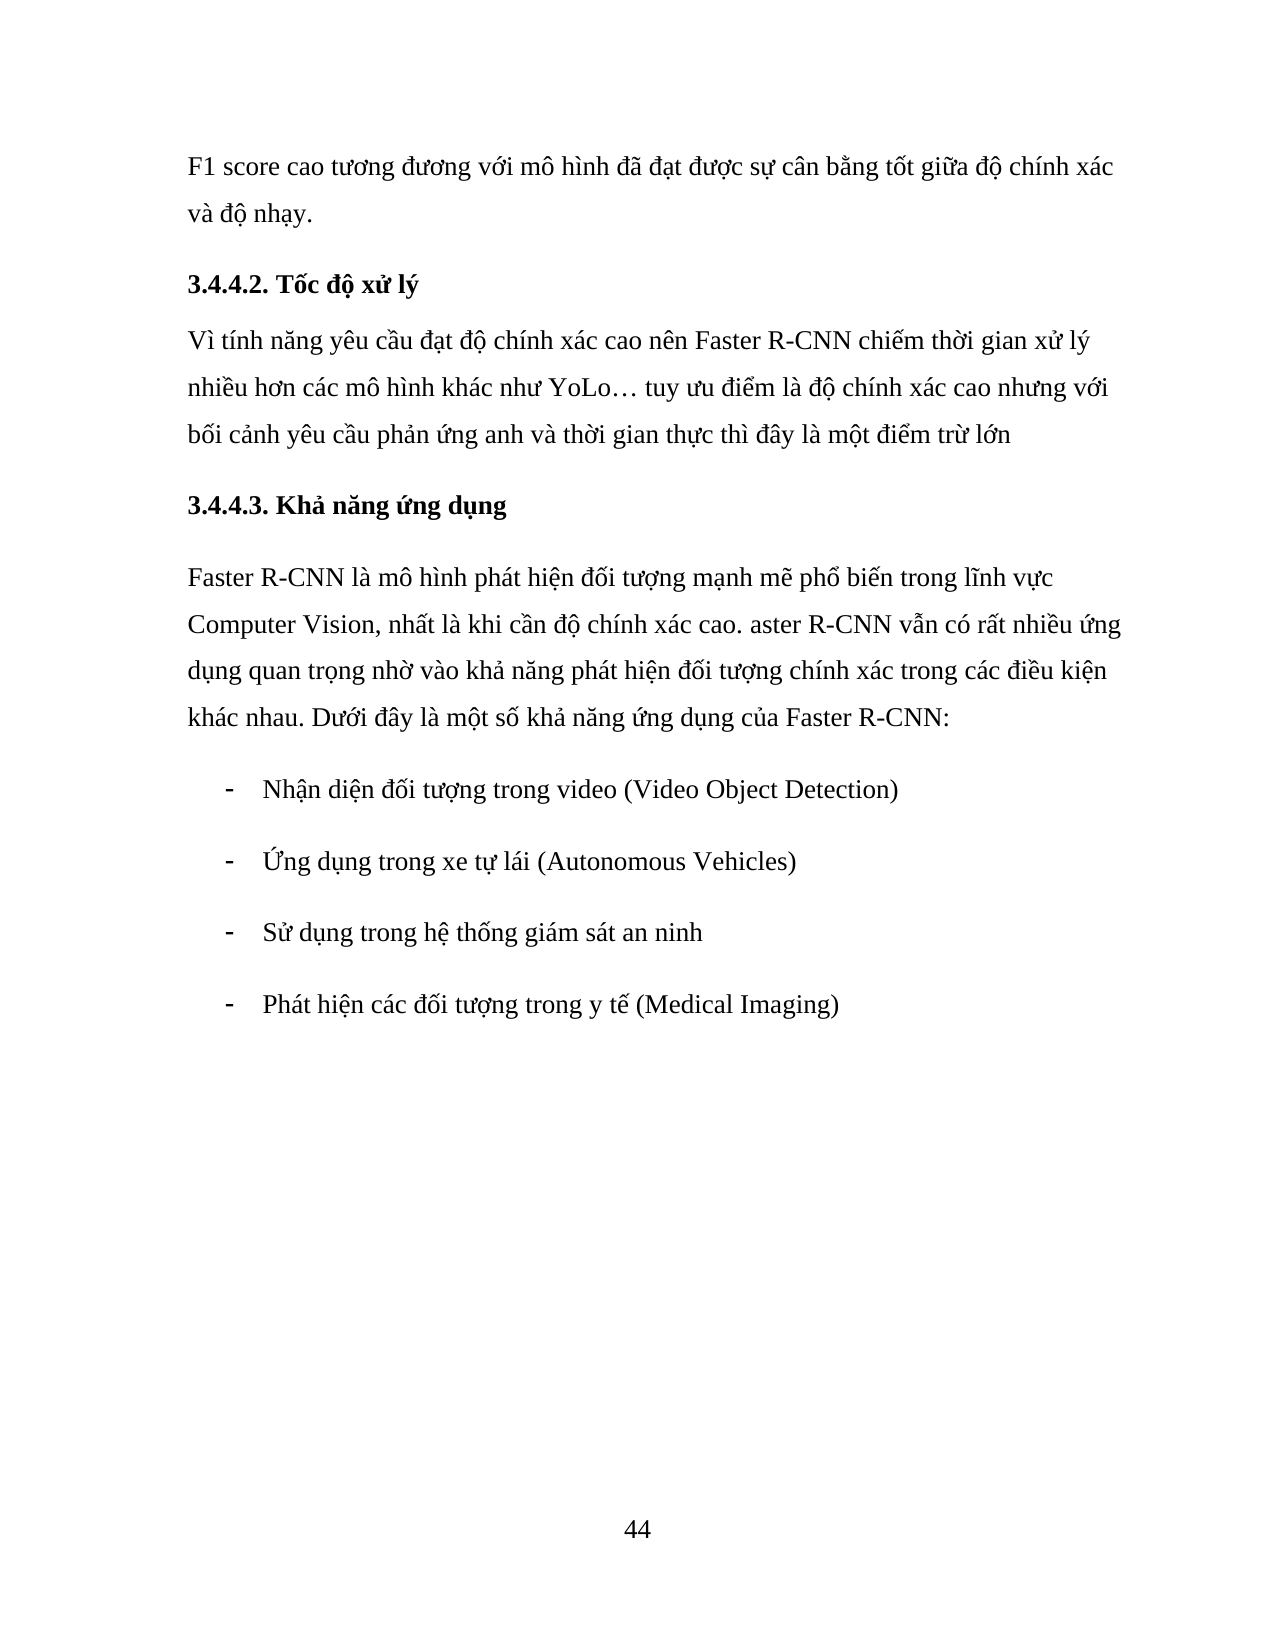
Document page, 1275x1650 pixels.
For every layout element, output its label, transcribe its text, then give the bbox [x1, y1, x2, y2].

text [187, 150, 1125, 228]
list Sử dụng trong hệ thống giám sát an ninh [225, 917, 1125, 948]
text 3.4.4.3. Khả năng ứng dụng [187, 489, 1125, 521]
text Faster R-CNN là mô hình phát hiện đối tượng mạnh mẽ phổ biến trong lĩnh vực Computer Vision, nhất là khi cần độ chính xác cao. aster R-CNN vẫn có rất nhiều ứng dụng quan trọng nhờ vào khả năng phát hiện đối tượng chính xác trong các điều kiện khác nhau. Dưới đây là một số khả năng ứng dụng của Faster R-CNN: [187, 561, 1125, 732]
list Phát hiện các đối tượng trong y tế (Medical Imaging) [225, 988, 1125, 1020]
list Ứng dụng trong xe tự lái (Autonomous Vehicles) [225, 845, 1125, 876]
text Vì tính năng yêu cầu đạt độ chính xác cao nên Faster R-CNN chiếm thời gian xử lý nhiều hơn các mô hình khác như YoLo… tuy ưu điểm là độ chính xác cao nhưng với bối cảnh yêu cầu phản ứng anh và thời gian thực thì đây là một điểm trừ lớn [187, 324, 1125, 449]
list Nhận diện đối tượng trong video (Video Object Detection) [225, 773, 1125, 804]
text 3.4.4.2. Tốc độ xử lý [187, 268, 1125, 299]
